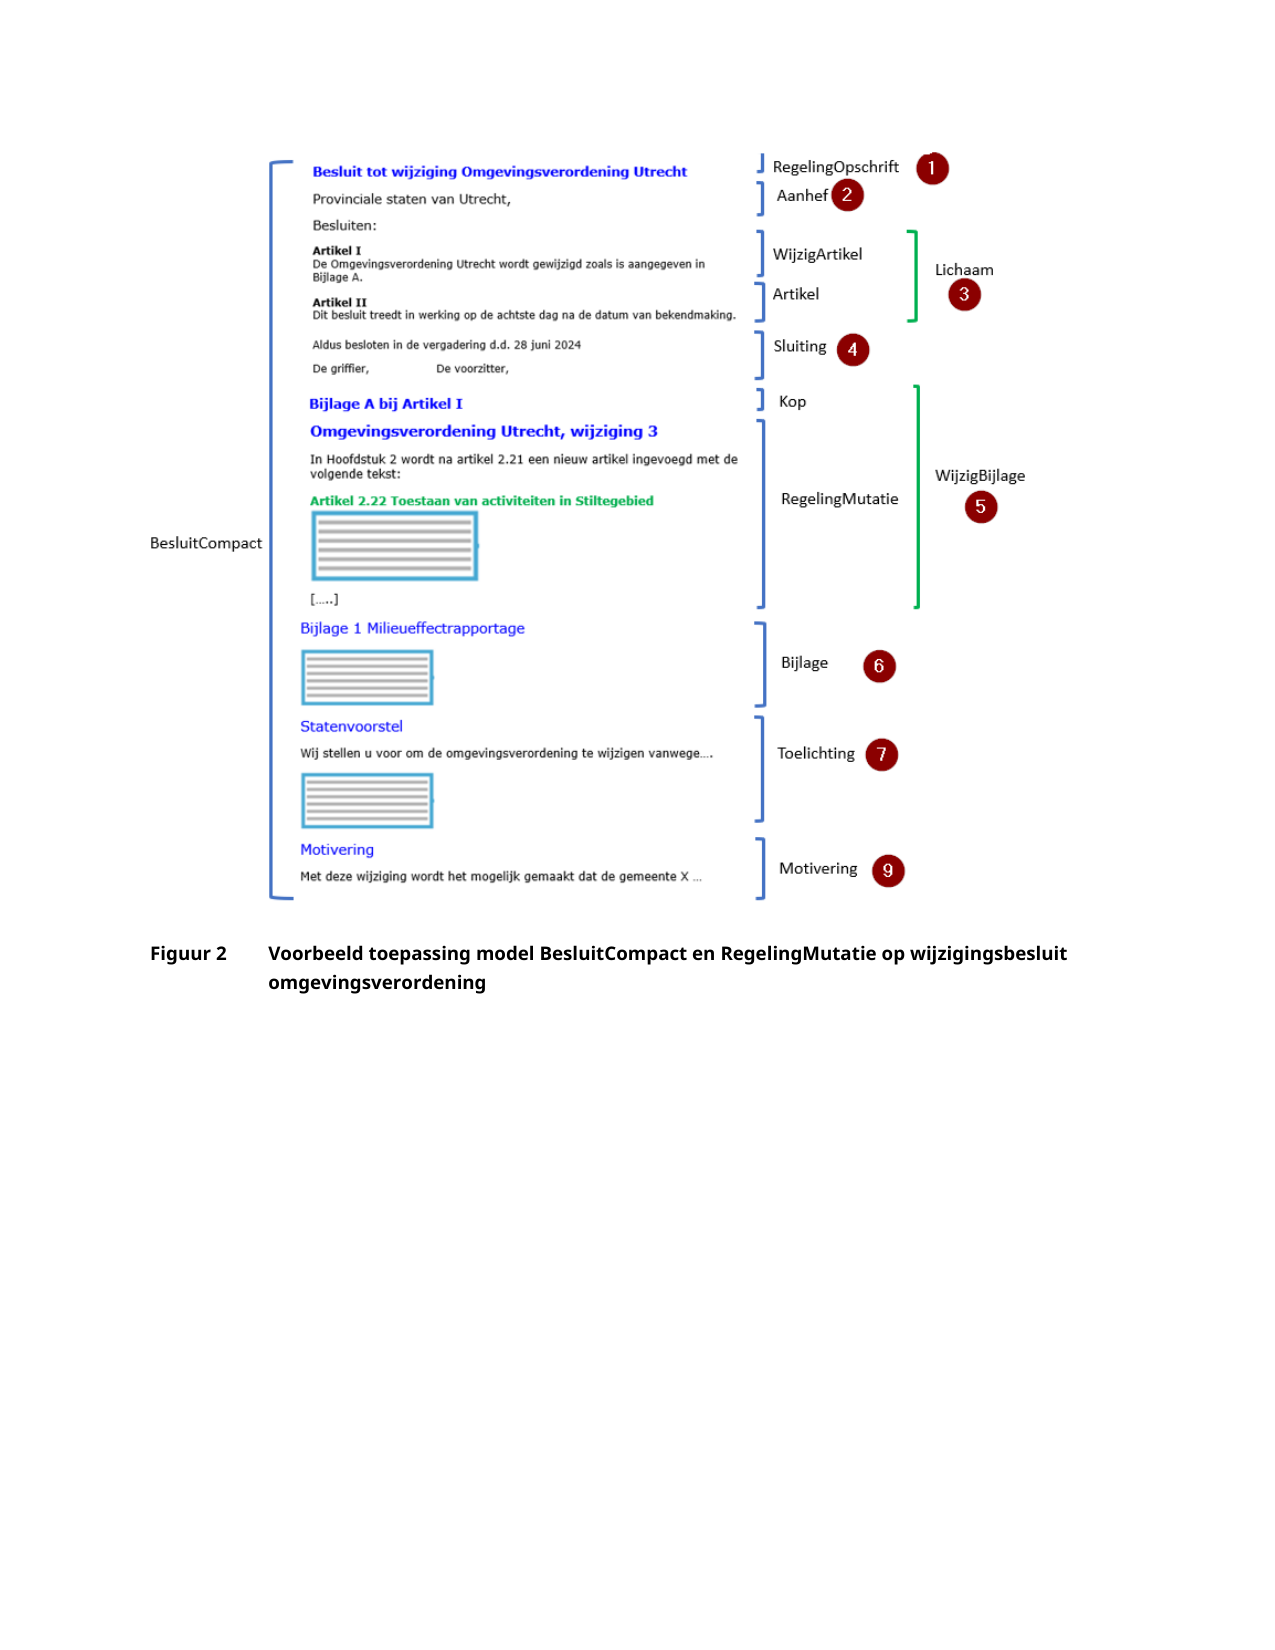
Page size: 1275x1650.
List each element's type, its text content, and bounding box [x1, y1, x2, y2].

text Voorbeeld toepassing model BesluitCompact en RegelingMutatie op wijzigingsbesluit omgevingsverordening [150, 937, 1125, 995]
picture [150, 150, 1036, 908]
